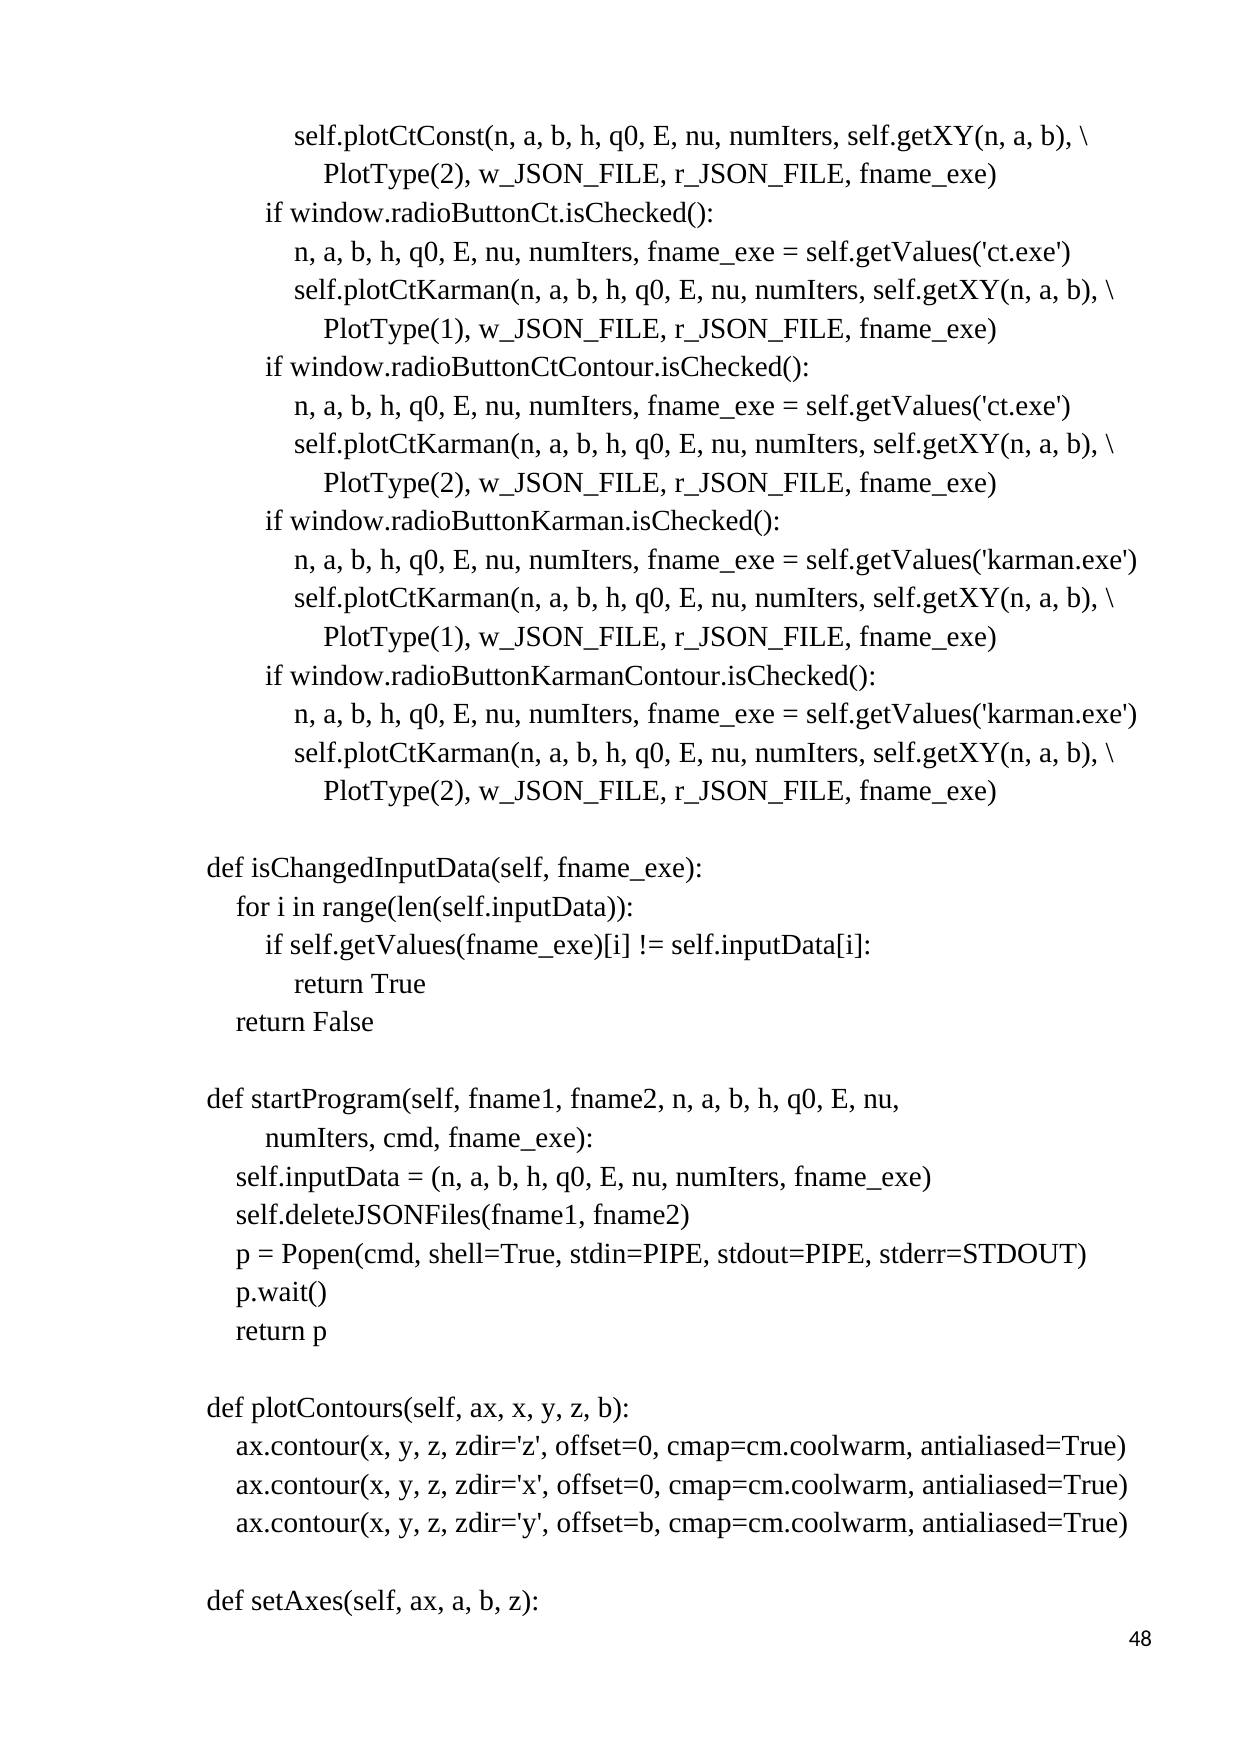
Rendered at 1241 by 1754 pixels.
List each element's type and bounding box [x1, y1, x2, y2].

text [177, 118, 1152, 1616]
